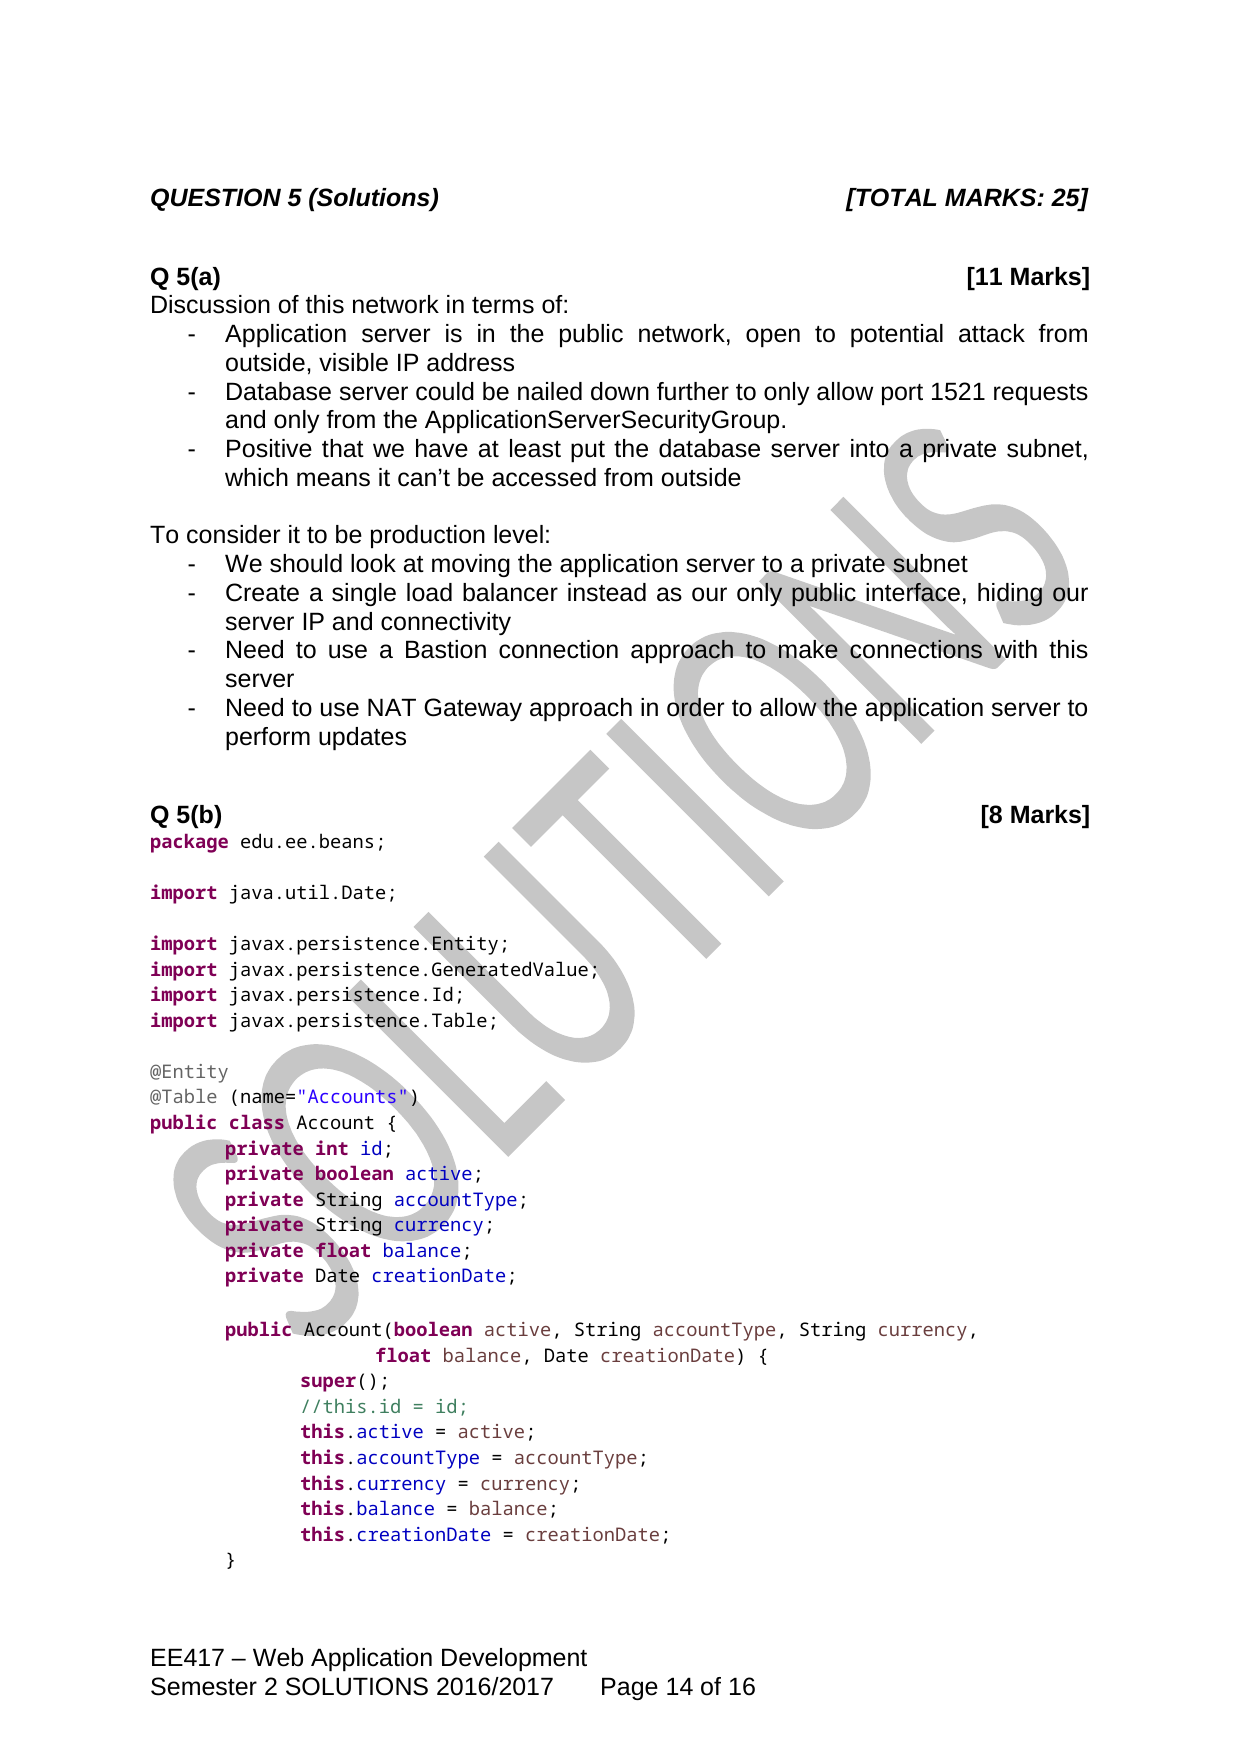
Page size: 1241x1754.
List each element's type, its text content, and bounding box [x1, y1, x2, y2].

text private String accountType; [150, 1186, 1090, 1211]
text import javax.persistence.Id; [150, 982, 1090, 1007]
subtitle QUESTION 5 (Solutions) [TOTAL MARKS: 25] [150, 183, 1090, 212]
text private boolean active; [150, 1160, 1090, 1186]
text @Table (name="Accounts") [150, 1084, 1090, 1109]
text super(); [150, 1368, 1090, 1393]
list Database server could be nailed down further to only allow port 1521 requests and only from the ApplicationServerSecurityGroup. [187, 377, 1090, 434]
text public class Account { [150, 1109, 1090, 1135]
text import java.util.Date; [150, 880, 1090, 905]
text this.accountType = accountType; [150, 1444, 1090, 1470]
text package edu.ee.beans; [150, 829, 1090, 854]
text this.active = active; [150, 1419, 1090, 1444]
text import javax.persistence.Table; [150, 1007, 1090, 1033]
text import javax.persistence.Entity; [150, 931, 1090, 956]
text private Date creationDate; [150, 1262, 1090, 1288]
text this.creationDate = creationDate; [150, 1521, 1090, 1546]
text Discussion of this network in terms of: [150, 290, 1090, 319]
list Need to use NAT Gateway approach in order to allow the application server to perform updates [187, 693, 1090, 750]
text import javax.persistence.GeneratedValue; [150, 956, 1090, 982]
text private int id; [150, 1135, 1090, 1160]
text this.currency = currency; [150, 1470, 1090, 1495]
list Positive that we have at least put the database server into a private subnet, which means it can’t be accessed from outside [187, 434, 1090, 492]
text //this.id = id; [150, 1393, 1090, 1419]
list Create a single load balancer instead as our only public interface, hiding our server IP and connectivity [187, 578, 1090, 635]
text To consider it to be production level: [150, 520, 1090, 549]
text @Entity [150, 1058, 1090, 1084]
text private float balance; [150, 1237, 1090, 1262]
subtitle Q 5(b) [8 Marks] [150, 771, 1090, 829]
list We should look at moving the application server to a private subnet [187, 549, 1090, 578]
list Application server is in the public network, open to potential attack from outside, visible IP address [187, 319, 1090, 377]
subtitle Q 5(a) [11 Marks] [150, 233, 1090, 290]
text public Account(boolean active, String accountType, String currency, [150, 1317, 1090, 1342]
text } [150, 1546, 1090, 1572]
text private String currency; [150, 1211, 1090, 1237]
list Need to use a Bastion connection approach to make connections with this server [187, 635, 1090, 693]
text float balance, Date creationDate) { [150, 1342, 1090, 1368]
text this.balance = balance; [150, 1495, 1090, 1521]
